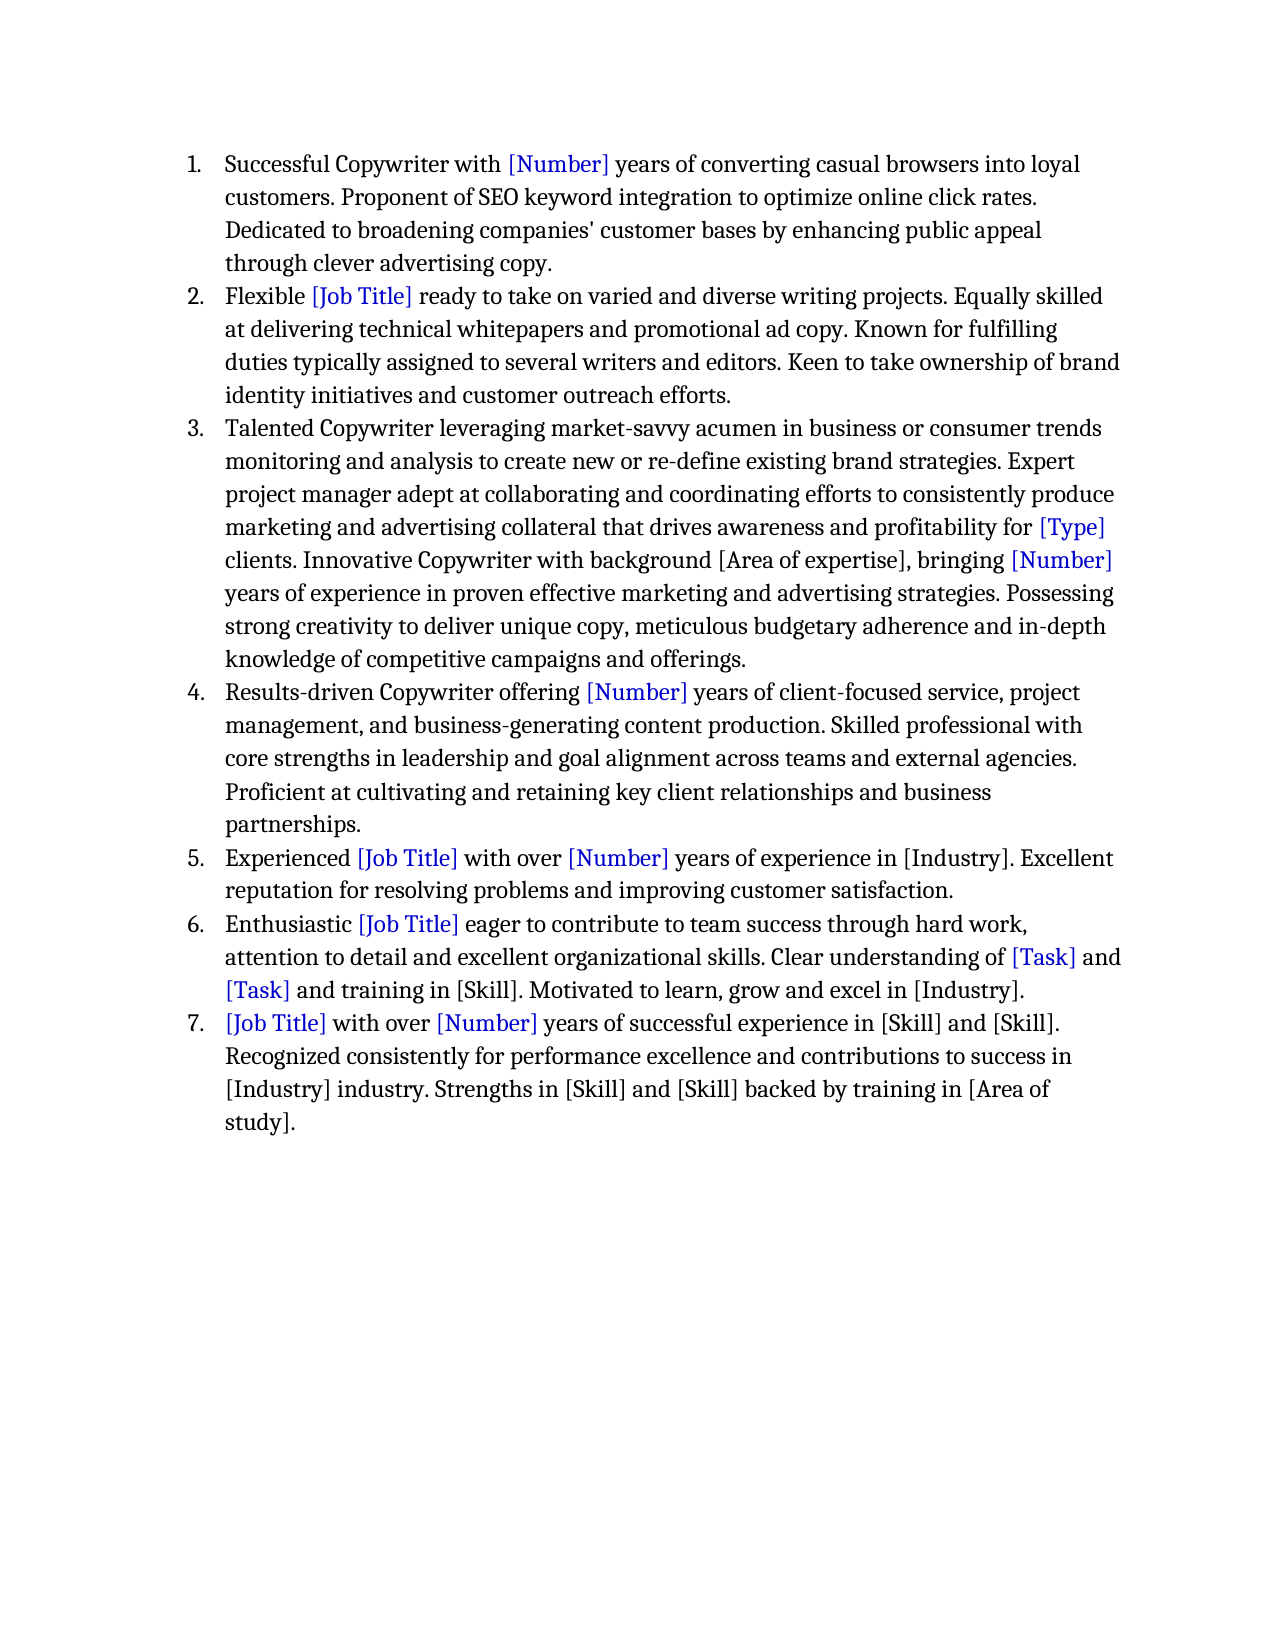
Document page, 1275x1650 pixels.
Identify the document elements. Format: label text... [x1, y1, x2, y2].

list Enthusiastic [Job Title] eager to contribute to team success through hard work, attention to detail and excellent organizational skills. Clear understanding of [Task] and [Task] and training in [Skill]. Motivated to learn, grow and excel in [Industry]. [187, 909, 1125, 1004]
list Successful Copywriter with [Number] years of converting casual browsers into loyal customers. Proponent of SEO keyword integration to optimize online click rates. Dedicated to broadening companies' customer bases by enhancing public appeal through clever advertising copy. [187, 150, 1125, 278]
list Flexible [Job Title] ready to take on varied and diverse writing projects. Equally skilled at delivering technical whitepapers and promotional ad copy. Known for fulfilling duties typically assigned to several writers and editors. Keen to take ownership of brand identity initiatives and customer outreach efforts. [187, 282, 1125, 410]
list Talented Copywriter leveraging market-savvy acumen in business or consumer trends monitoring and analysis to create new or re-define existing brand strategies. Expert project manager adept at collaborating and coordinating efforts to consistently produce marketing and advertising collateral that drives awareness and profitability for [Type] clients. Innovative Copywriter with background [Area of expertise], bringing [Number] years of experience in proven effective marketing and advertising strategies. Possessing strong creativity to deliver unique copy, meticulous budgetary adherence and in-depth knowledge of competitive campaigns and offerings. [187, 414, 1125, 674]
list Experienced [Job Title] with over [Number] years of experience in [Industry]. Excellent reputation for resolving problems and improving customer satisfaction. [187, 843, 1125, 905]
list [Job Title] with over [Number] years of successful experience in [Skill] and [Skill]. Recognized consistently for performance excellence and contributions to success in [Industry] industry. Strengths in [Skill] and [Skill] backed by training in [Area of study]. [187, 1008, 1125, 1136]
list Results-driven Copywriter offering [Number] years of client-focused service, project management, and business-generating content production. Skilled professional with core strengths in leadership and goal alignment across teams and external agencies. Proficient at cultivating and retaining key client relationships and business partnerships. [187, 678, 1125, 839]
